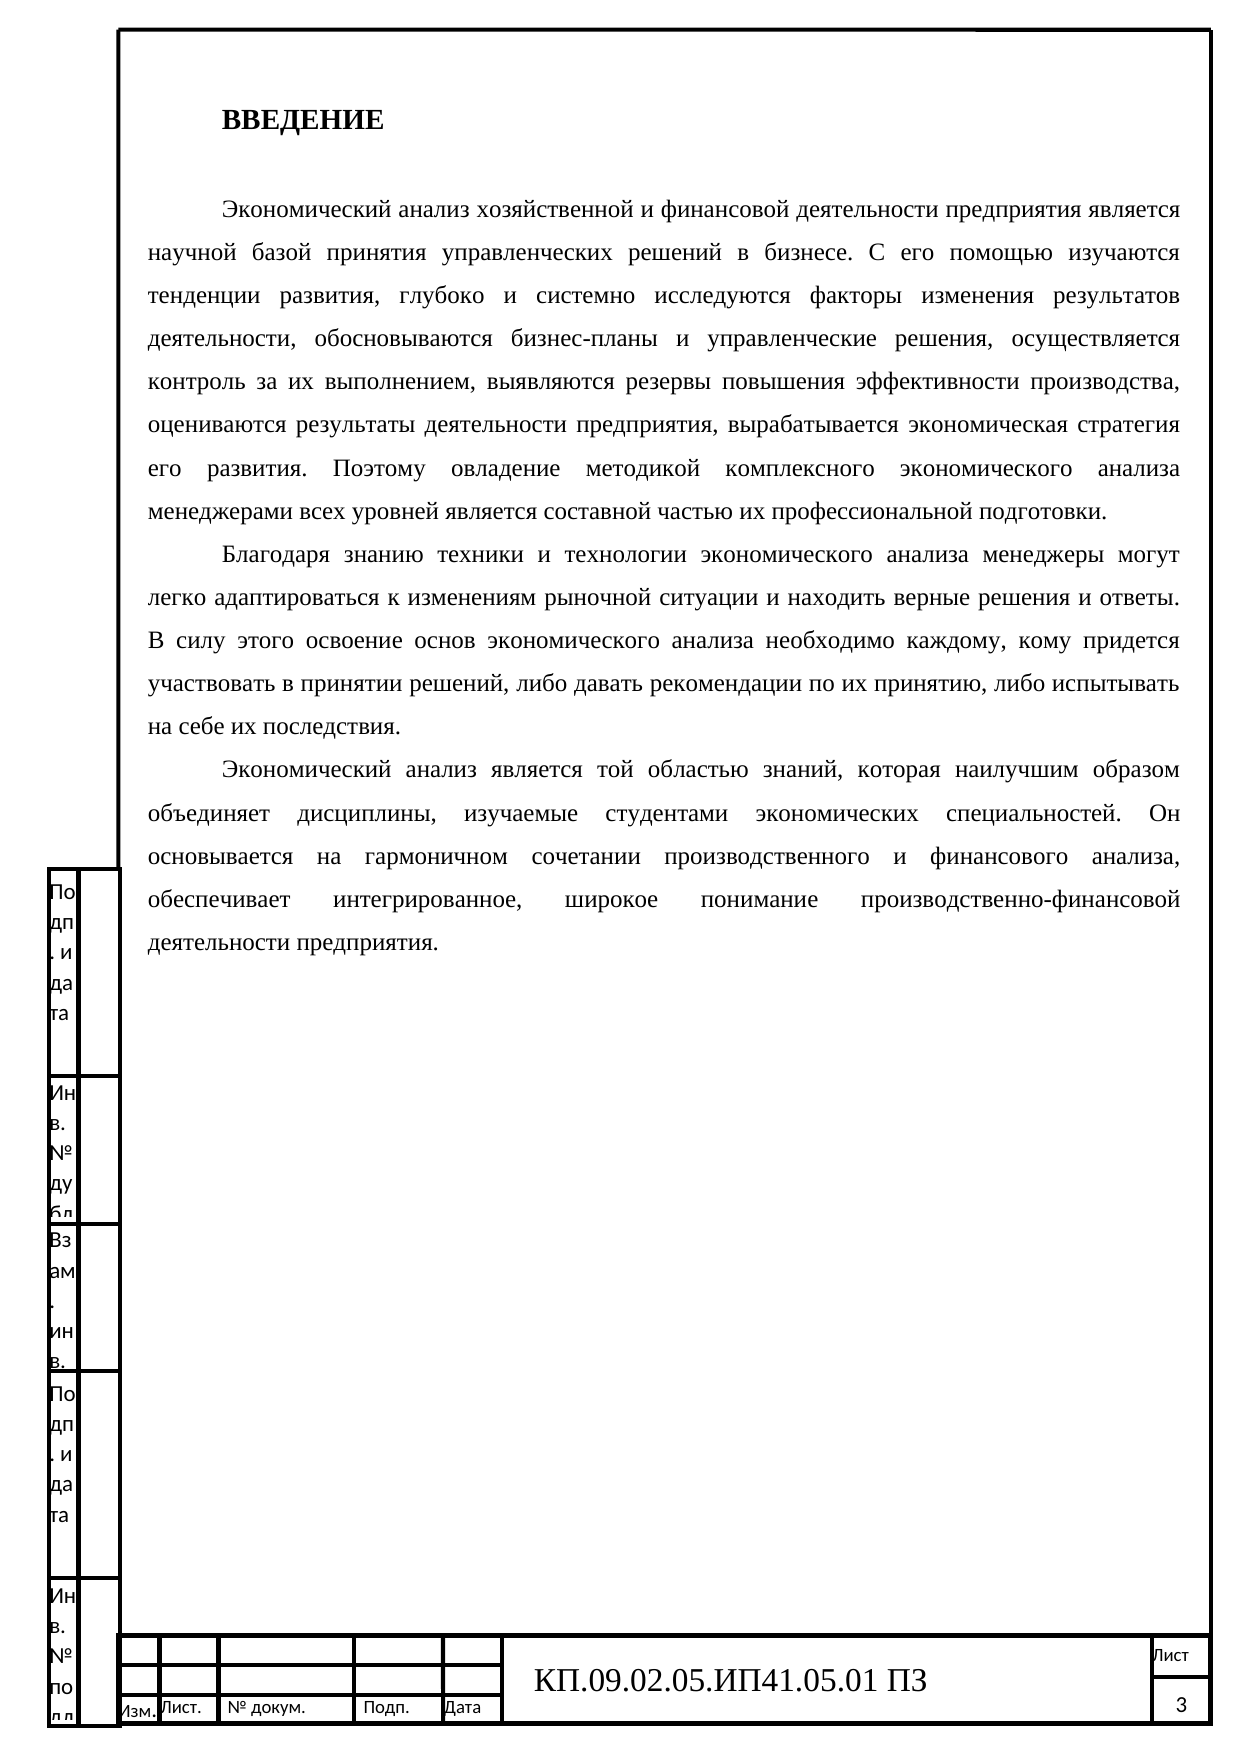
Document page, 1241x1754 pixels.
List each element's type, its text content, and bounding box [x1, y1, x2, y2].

text ВВЕДЕНИЕ [148, 102, 1181, 135]
text Экономический анализ хозяйственной и финансовой деятельности предприятия является научной базой принятия управленческих решений в бизнесе. С его помощью изучаются тенденции развития, глубоко и системно исследуются факторы изменения результатов деятельности, обосновываются бизнес-планы и управленческие решения, осуществляется контроль за их выполнением, выявляются резервы повышения эффективности производства, оцениваются результаты деятельности предприятия, вырабатывается экономическая стратегия его развития. Поэтому овладение методикой комплексного экономического анализа менеджерами всех уровней является составной частью их профессиональной подготовки. [148, 194, 1181, 524]
text Экономический анализ является той областью знаний, которая наилучшим образом объединяет дисциплины, изучаемые студентами экономических специальностей. Он основывается на гармоничном сочетании производственного и финансового анализа, обеспечивает интегрированное, широкое понимание производственно-финансовой деятельности предприятия. [148, 754, 1181, 956]
text Благодаря знанию техники и технологии экономического анализа менеджеры могут легко адаптироваться к изменениям рыночной ситуации и находить верные решения и ответы. В силу этого освоение основ экономического анализа необходимо каждому, кому придется участвовать в принятии решений, либо давать рекомендации по их принятию, либо испытывать на себе их последствия. [148, 539, 1181, 740]
